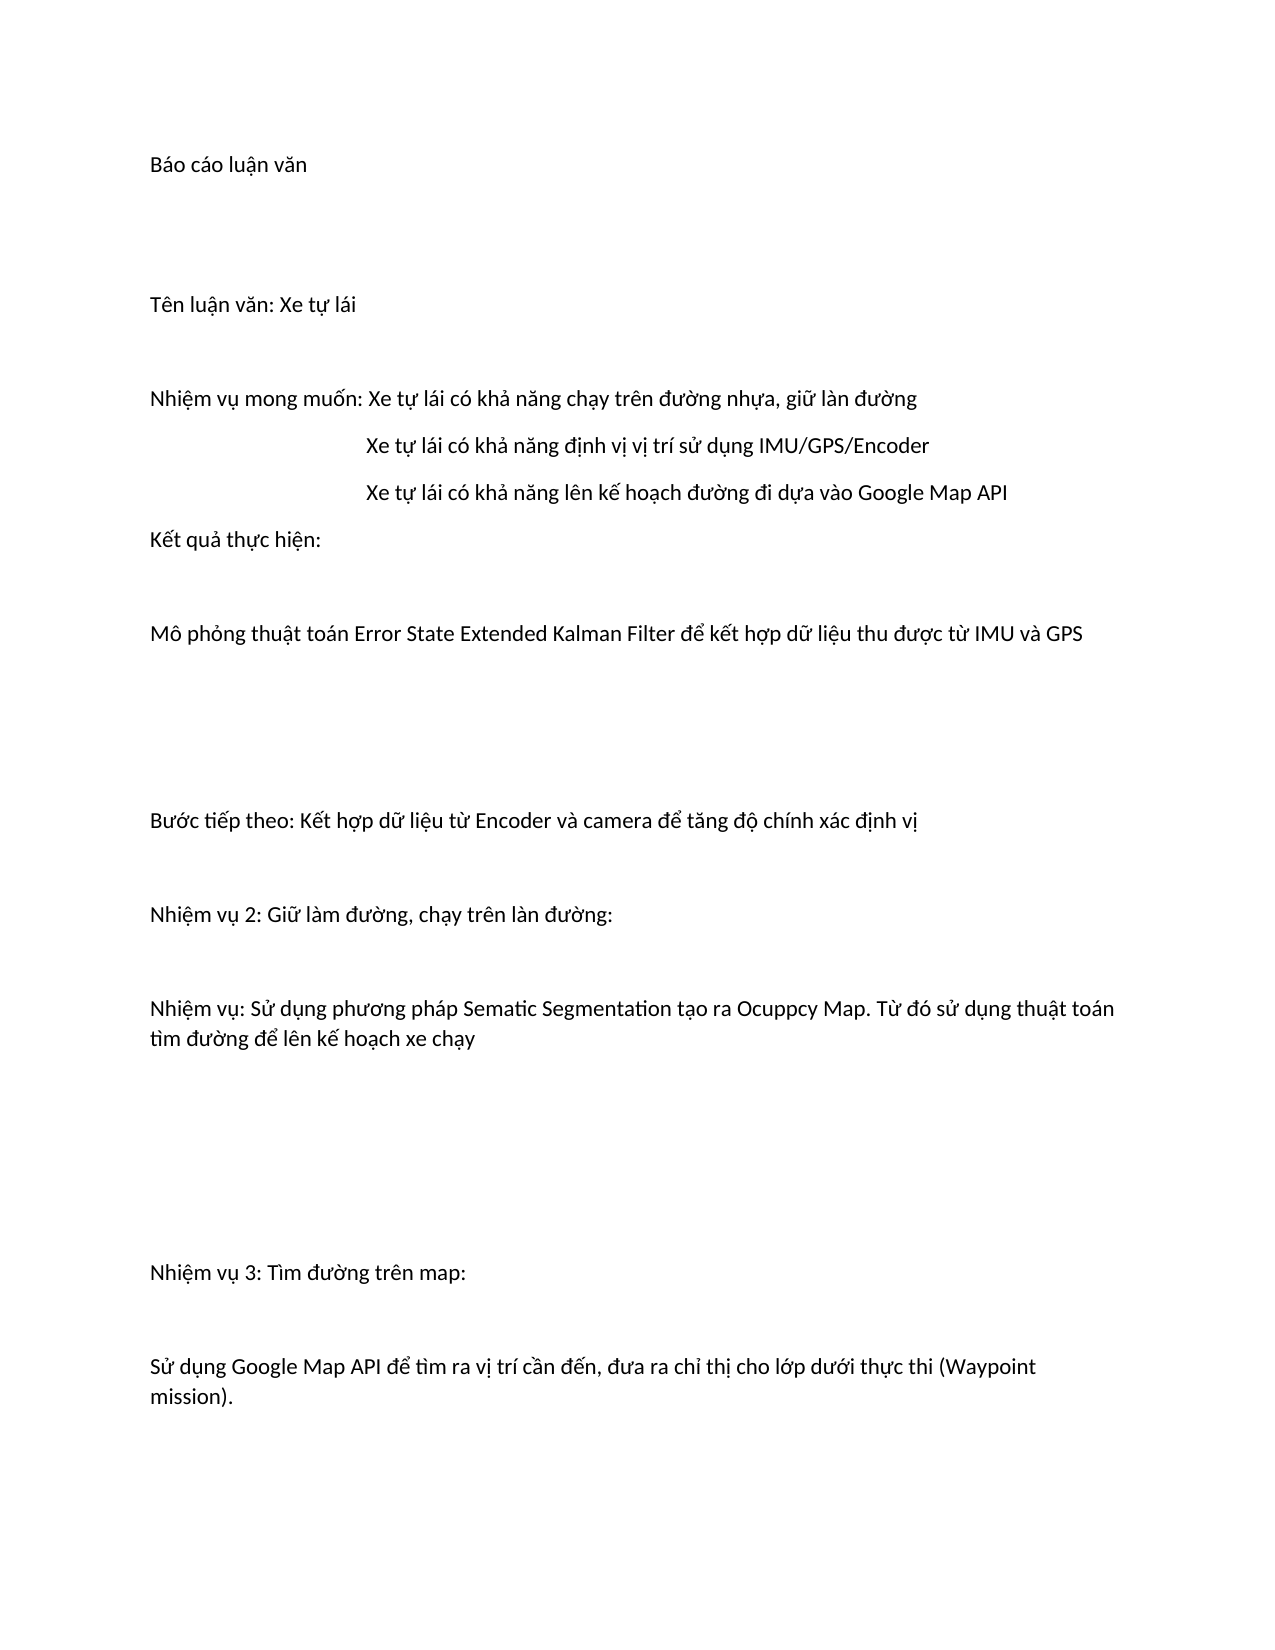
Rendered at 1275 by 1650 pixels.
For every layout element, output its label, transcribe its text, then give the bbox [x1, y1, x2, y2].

text Tên luận văn: Xe tự lái [150, 291, 1125, 319]
text Báo cáo luận văn [150, 150, 1125, 178]
text Nhiệm vụ 2: Giữ làm đường, chạy trên làn đường: [150, 900, 1125, 928]
text Nhiệm vụ mong muốn: Xe tự lái có khả năng chạy trên đường nhựa, giữ làn đường [150, 384, 1125, 412]
text Xe tự lái có khả năng định vị vị trí sử dụng IMU/GPS/Encoder [150, 431, 1125, 459]
text Nhiệm vụ 3: Tìm đường trên map: [150, 1258, 1125, 1286]
text Bước tiếp theo: Kết hợp dữ liệu từ Encoder và camera để tăng độ chính xác định vị [150, 806, 1125, 834]
text Kết quả thực hiện: [150, 525, 1125, 553]
text Sử dụng Google Map API để tìm ra vị trí cần đến, đưa ra chỉ thị cho lớp dưới thực thi (Waypoint mission). [150, 1352, 1125, 1410]
text Nhiệm vụ: Sử dụng phương pháp Sematic Segmentation tạo ra Ocuppcy Map. Từ đó sử dụng thuật toán tìm đường để lên kế hoạch xe chạy [150, 994, 1125, 1052]
text Xe tự lái có khả năng lên kế hoạch đường đi dựa vào Google Map API [150, 478, 1125, 506]
text Mô phỏng thuật toán Error State Extended Kalman Filter để kết hợp dữ liệu thu được từ IMU và GPS [150, 619, 1125, 647]
